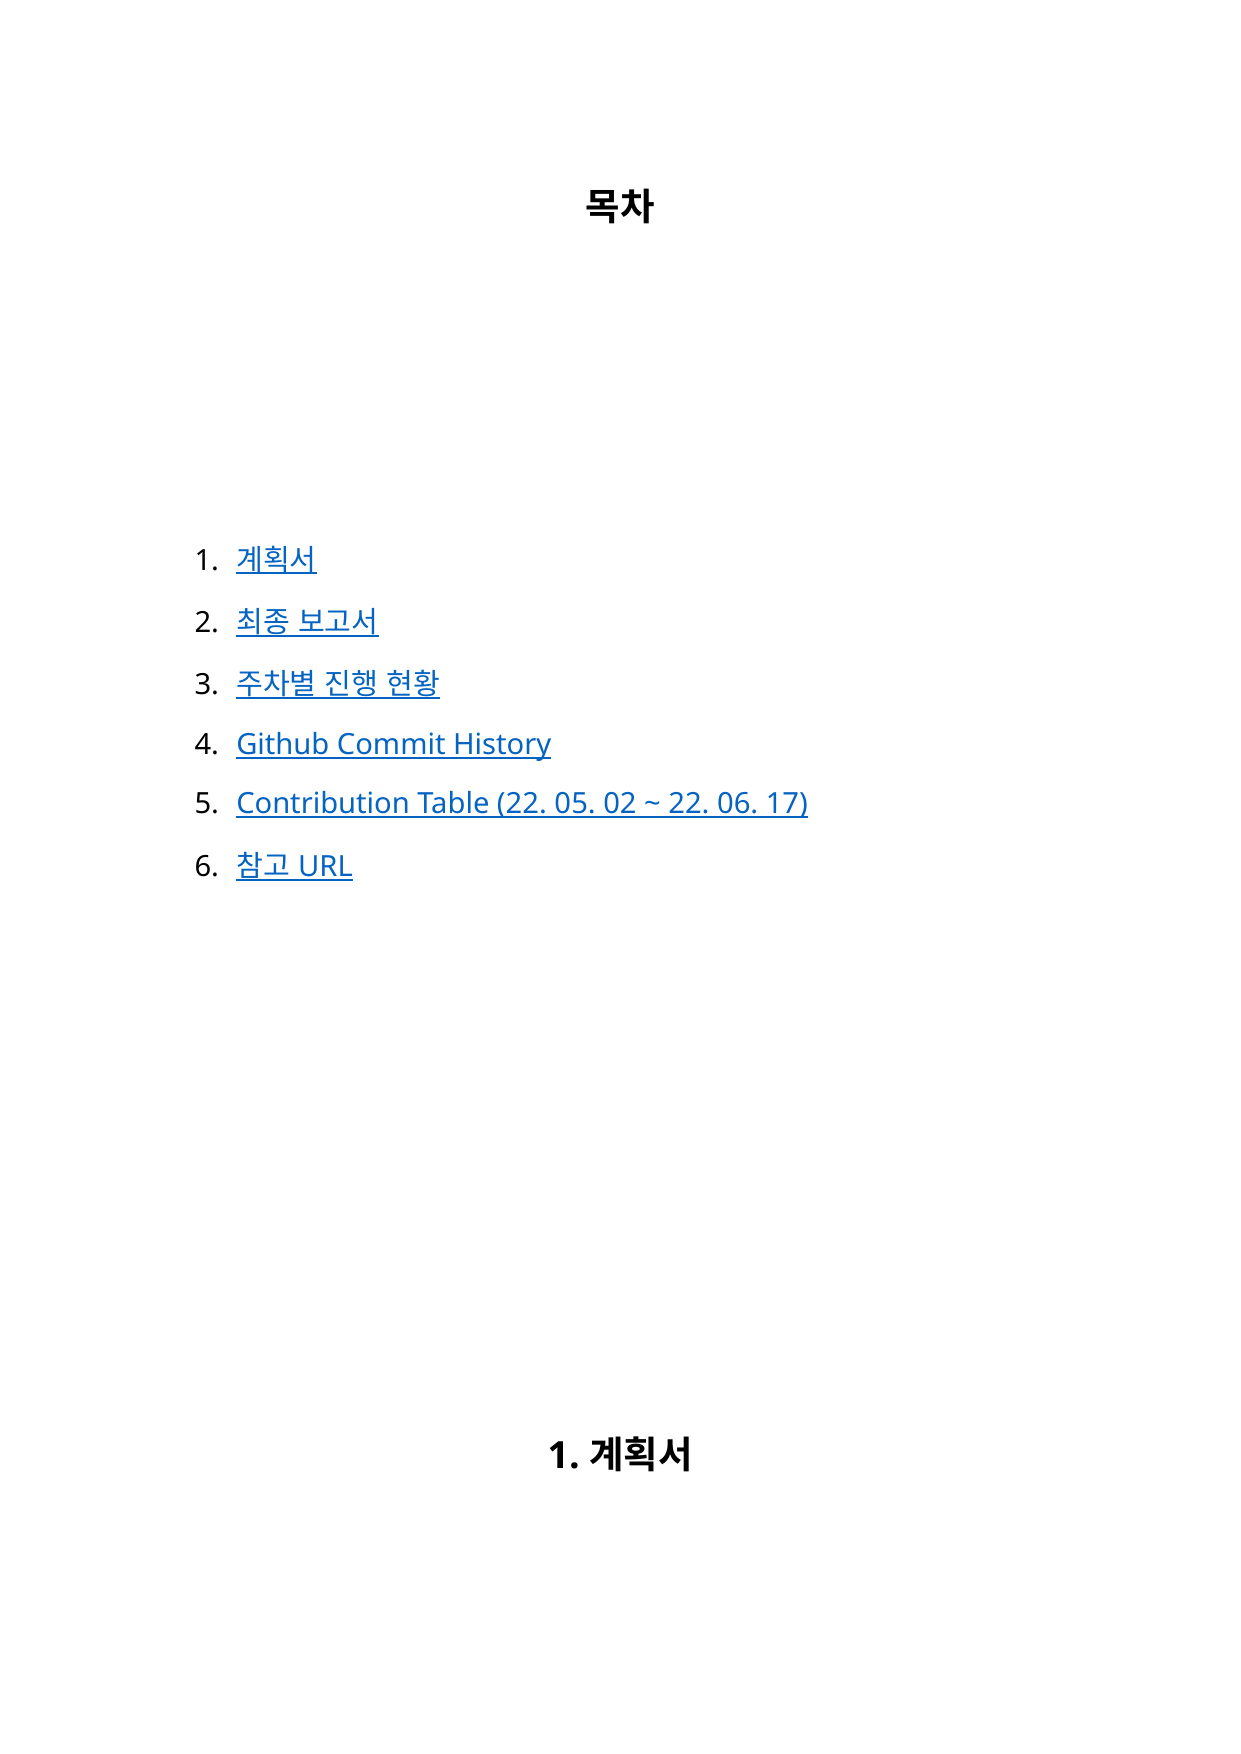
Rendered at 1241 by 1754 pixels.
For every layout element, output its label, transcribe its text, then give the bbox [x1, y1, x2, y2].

list 주차별 진행 현황 [194, 661, 1090, 703]
list 최종 보고서 [194, 598, 1090, 641]
list 참고 URL [194, 842, 1090, 885]
list Contribution Table (22. 05. 02 ~ 22. 06. 17) [194, 783, 1090, 822]
list Github Commit History [194, 723, 1090, 763]
list 계획서 [194, 536, 1090, 578]
subtitle 1. 계획서 [150, 1425, 1090, 1479]
subtitle 목차 [150, 177, 1090, 231]
